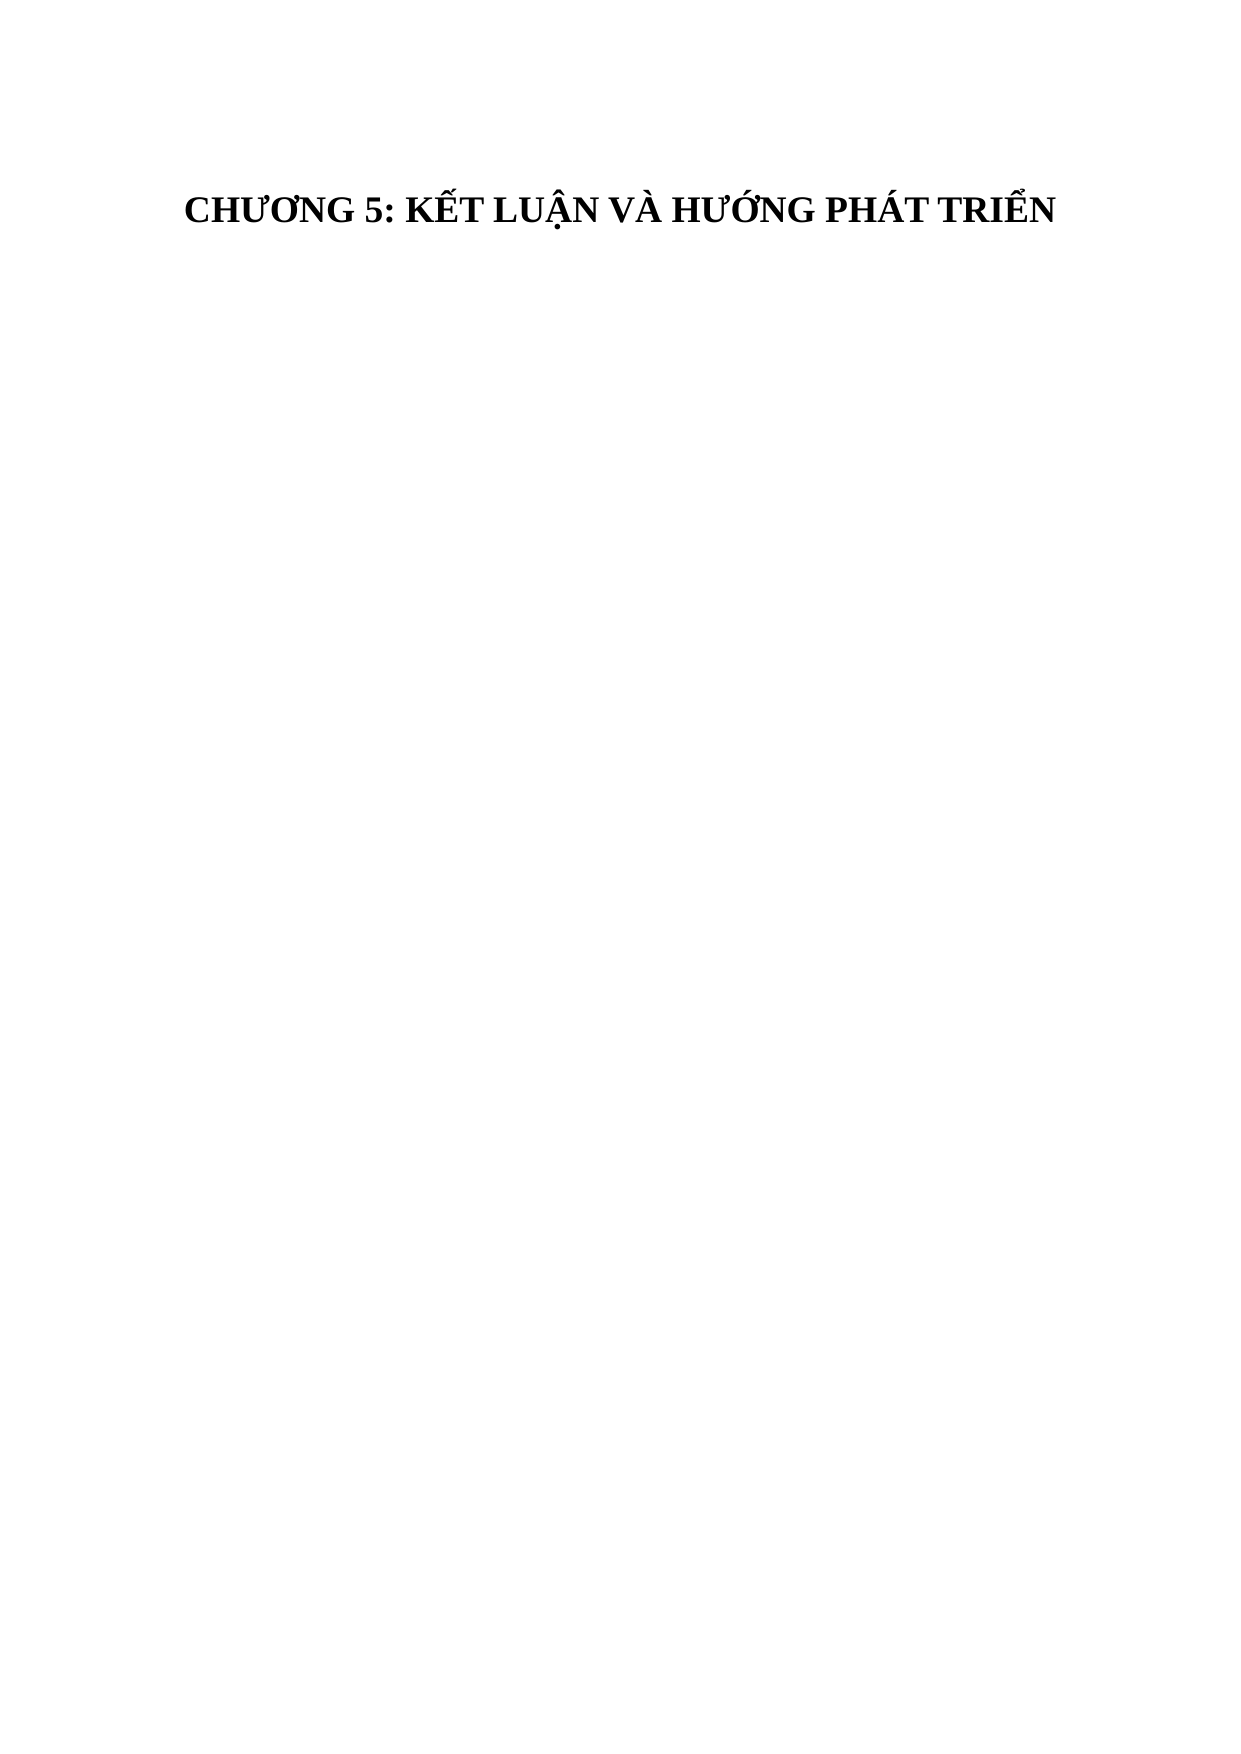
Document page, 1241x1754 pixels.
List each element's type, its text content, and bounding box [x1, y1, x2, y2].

subtitle CHƯƠNG 5: KẾT LUẬN VÀ HƯỚNG PHÁT TRIỂN [150, 187, 1090, 231]
